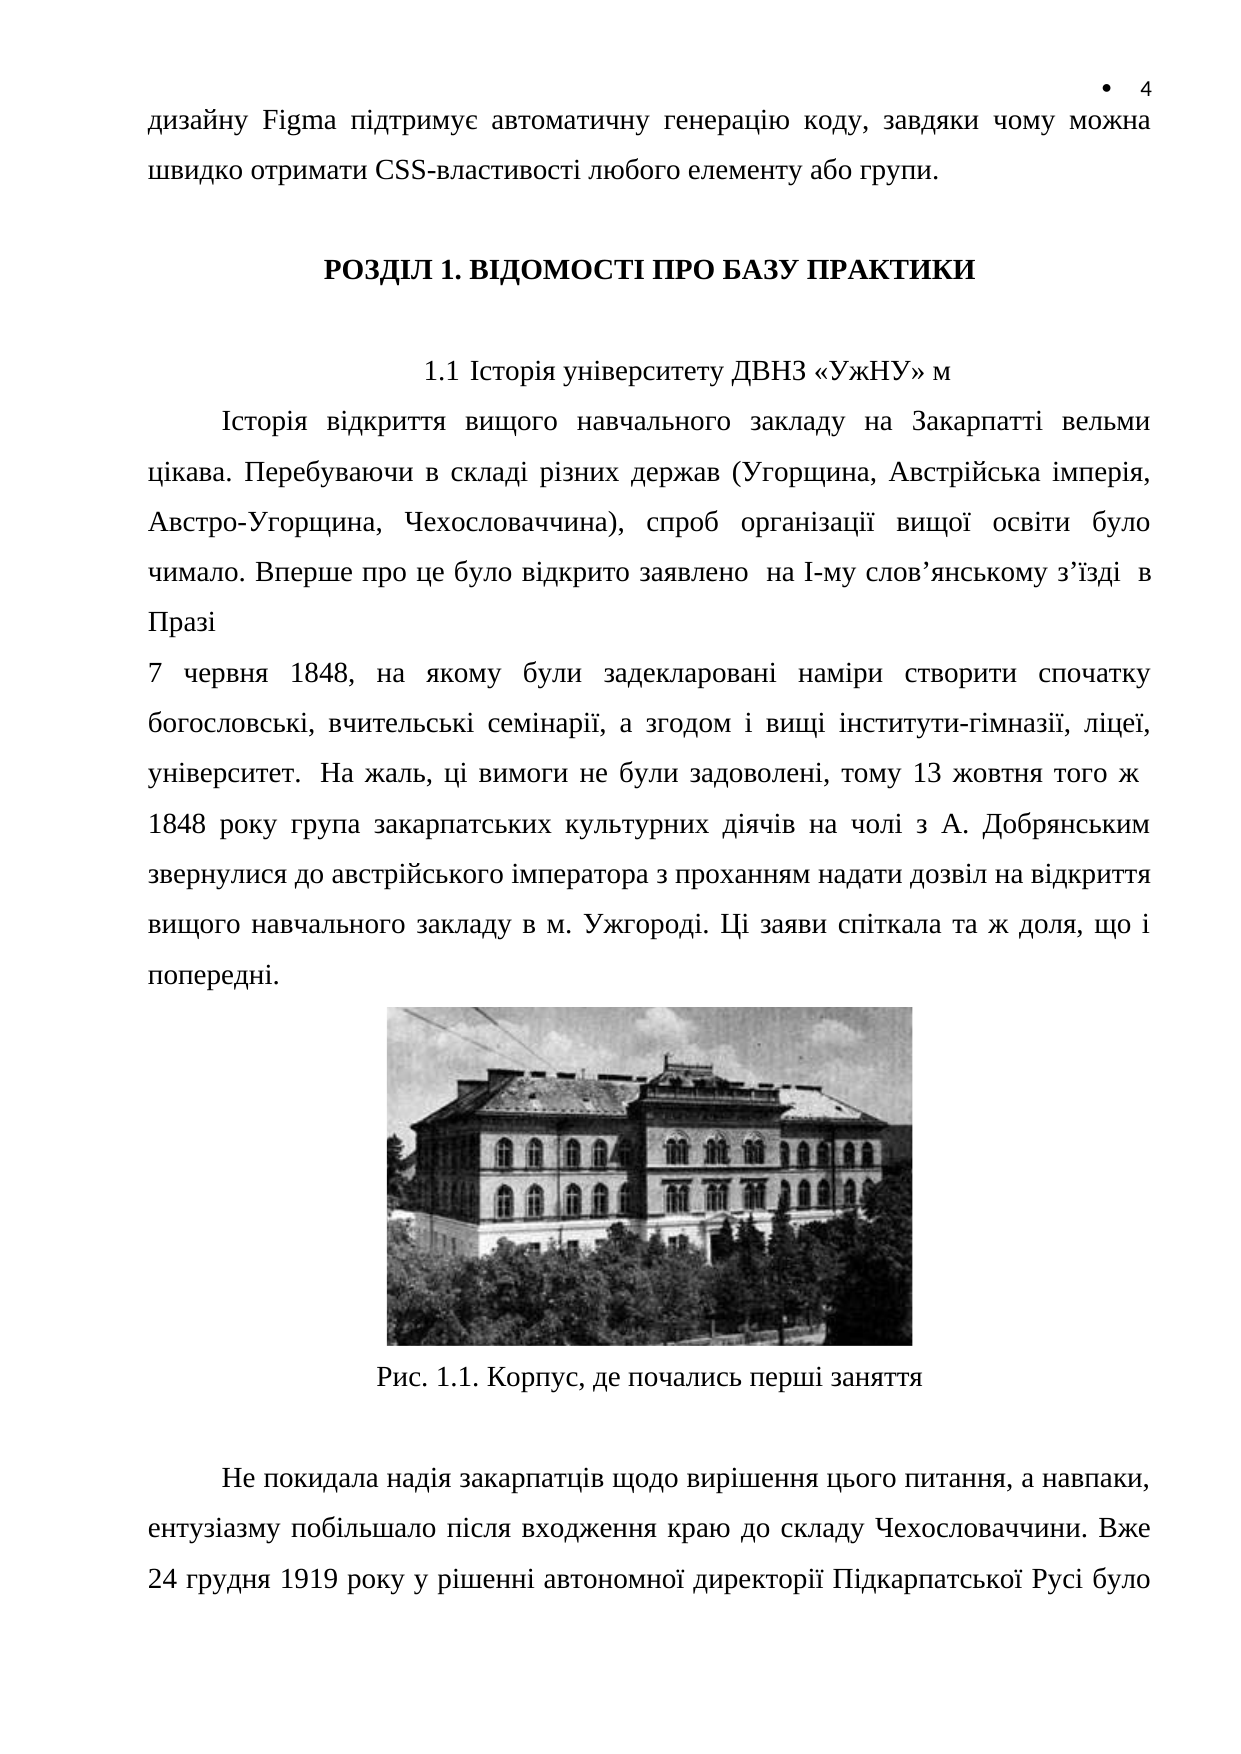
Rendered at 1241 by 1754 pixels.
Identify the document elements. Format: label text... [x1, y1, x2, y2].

subtitle Історія університету ДВНЗ «УжНУ» м [223, 353, 1152, 387]
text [148, 1460, 1152, 1594]
text Історія відкриття вищого навчального закладу на Закарпатті вельми цікава. Перебуваючи в складі різних держав (Угорщина, Австрійська імперія, Австро-Угорщина, Чехословаччина), спроб організації вищої освіти було чимало. Вперше про це було відкрито заявлено на І-му слов’янському з’їзді в Празі [148, 403, 1152, 638]
picture [386, 1007, 913, 1346]
subtitle РОЗДІЛ 1. ВІДОМОСТІ ПРО БАЗУ ПРАКТИКИ [148, 252, 1152, 286]
text Рис. 1.1. Корпус, де почались перші заняття [148, 1359, 1152, 1393]
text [148, 102, 1152, 186]
text 7 червня 1848, на якому були задекларовані наміри створити спочатку богословські, вчительські семінарії, а згодом і вищі інститути-гімназії, ліцеї, університет. На жаль, ці вимоги не були задоволені, тому 13 жовтня того ж 1848 року група закарпатських культурних діячів на чолі з А. Добрянським звернулися до австрійського імператора з проханням надати дозвіл на відкриття вищого навчального закладу в м. Ужгороді. Ці заяви спіткала та ж доля, що і попередні. [148, 655, 1152, 990]
